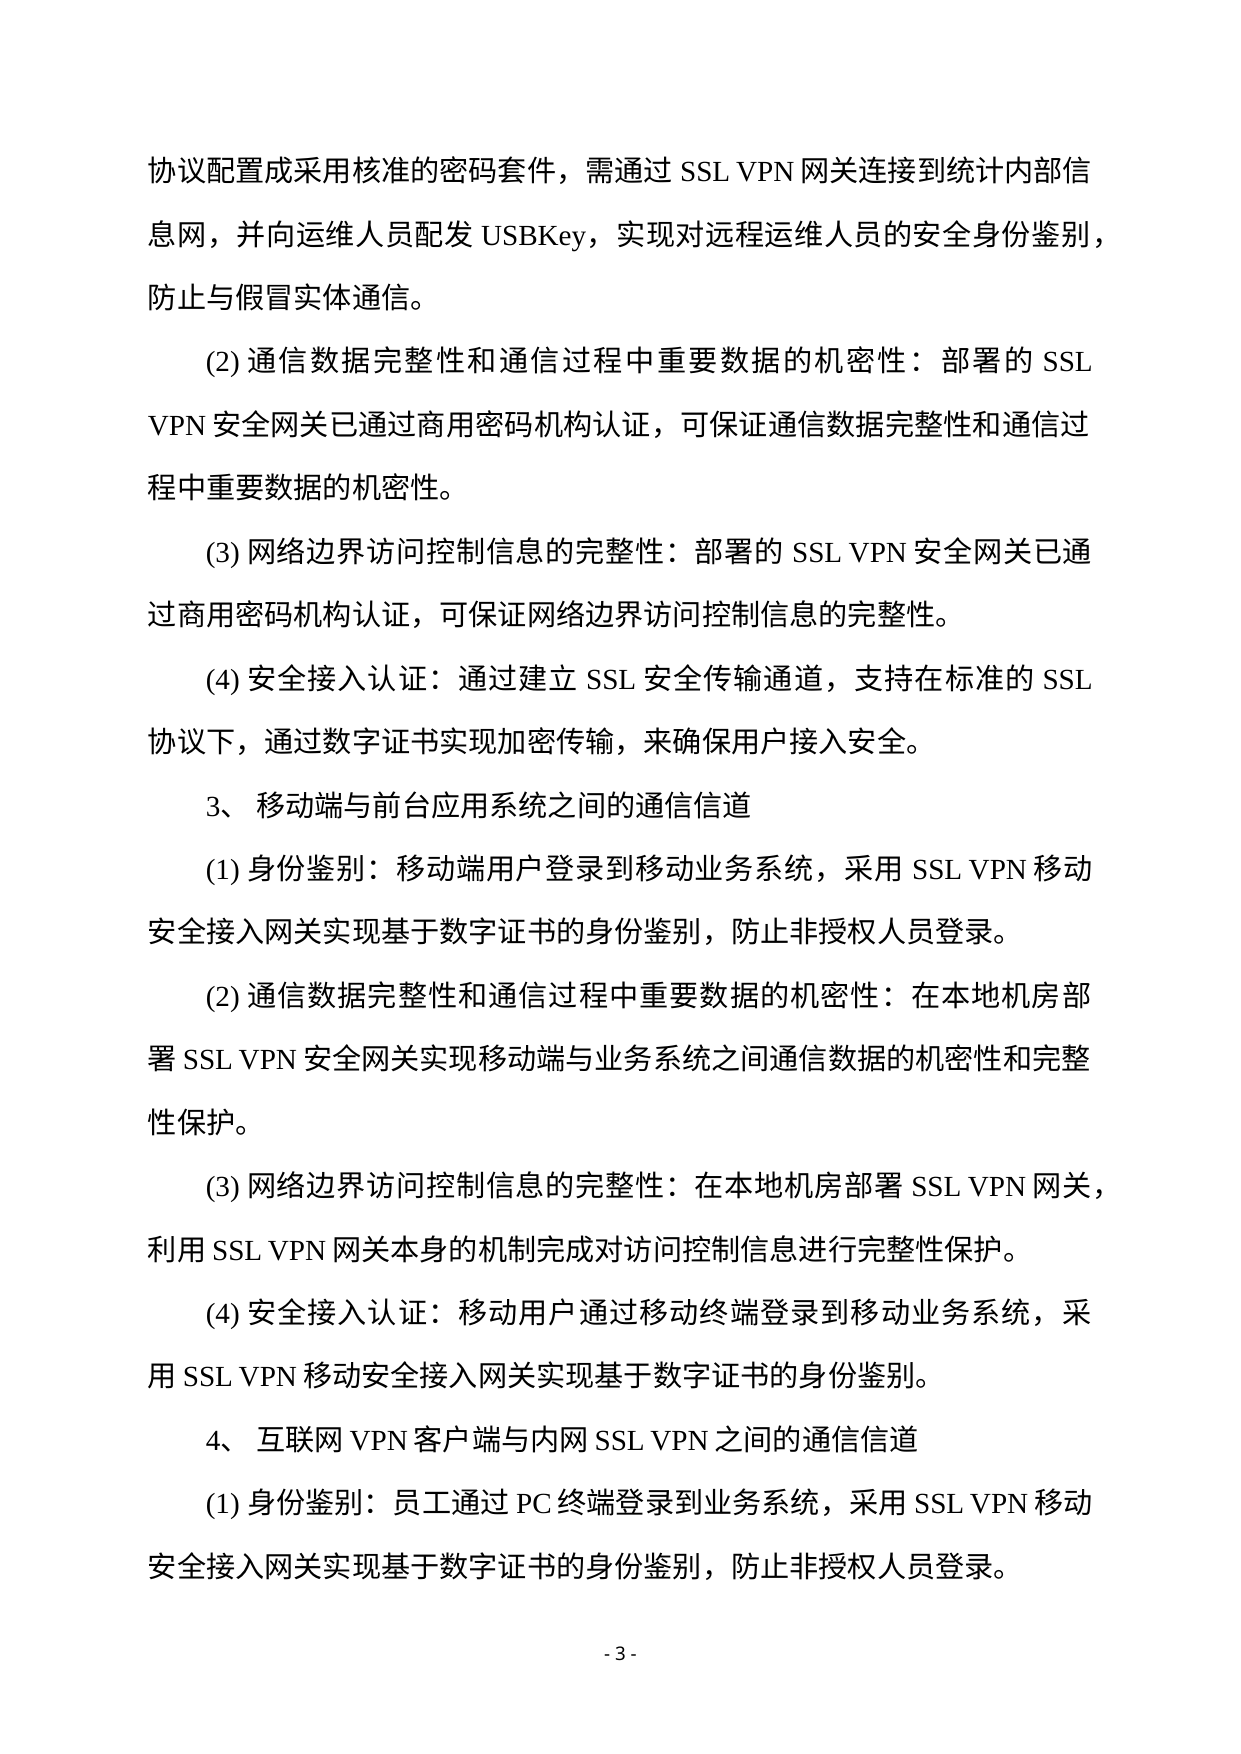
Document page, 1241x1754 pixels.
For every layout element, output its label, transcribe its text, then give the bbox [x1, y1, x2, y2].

list 互联网VPN客户端与内网SSL VPN之间的通信信道 [148, 1416, 1092, 1459]
list 移动端与前台应用系统之间的通信信道 [148, 782, 1092, 824]
list 通信数据完整性和通信过程中重要数据的机密性：在本地机房部署SSL VPN安全网关实现移动端与业务系统之间通信数据的机密性和完整性保护。 [148, 972, 1092, 1142]
list 安全接入认证：移动用户通过移动终端登录到移动业务系统，采用SSL VPN移动安全接入网关实现基于数字证书的身份鉴别。 [148, 1289, 1092, 1395]
list 身份鉴别：员工通过PC终端登录到业务系统，采用SSL VPN移动安全接入网关实现基于数字证书的身份鉴别，防止非授权人员登录。 [148, 1480, 1092, 1586]
list 身份鉴别：在机房网络边界处部署SSL VPN安全网关，并将TLS协议配置成采用核准的密码套件，需通过SSL VPN网关连接到统计内部信息网，并向运维人员配发USBKey，实现对远程运维人员的安全身份鉴别，防止与假冒实体通信。 [148, 148, 1092, 317]
list 安全接入认证：通过建立SSL安全传输通道，支持在标准的SSL协议下，通过数字证书实现加密传输，来确保用户接入安全。 [148, 655, 1092, 761]
list 网络边界访问控制信息的完整性：部署的SSL VPN安全网关已通过商用密码机构认证，可保证网络边界访问控制信息的完整性。 [148, 528, 1092, 634]
list 通信数据完整性和通信过程中重要数据的机密性：部署的SSL VPN安全网关已通过商用密码机构认证，可保证通信数据完整性和通信过程中重要数据的机密性。 [148, 338, 1092, 507]
list 网络边界访问控制信息的完整性：在本地机房部署SSL VPN网关，利用SSL VPN网关本身的机制完成对访问控制信息进行完整性保护。 [148, 1163, 1092, 1268]
list 身份鉴别：移动端用户登录到移动业务系统，采用SSL VPN移动安全接入网关实现基于数字证书的身份鉴别，防止非授权人员登录。 [148, 846, 1092, 951]
